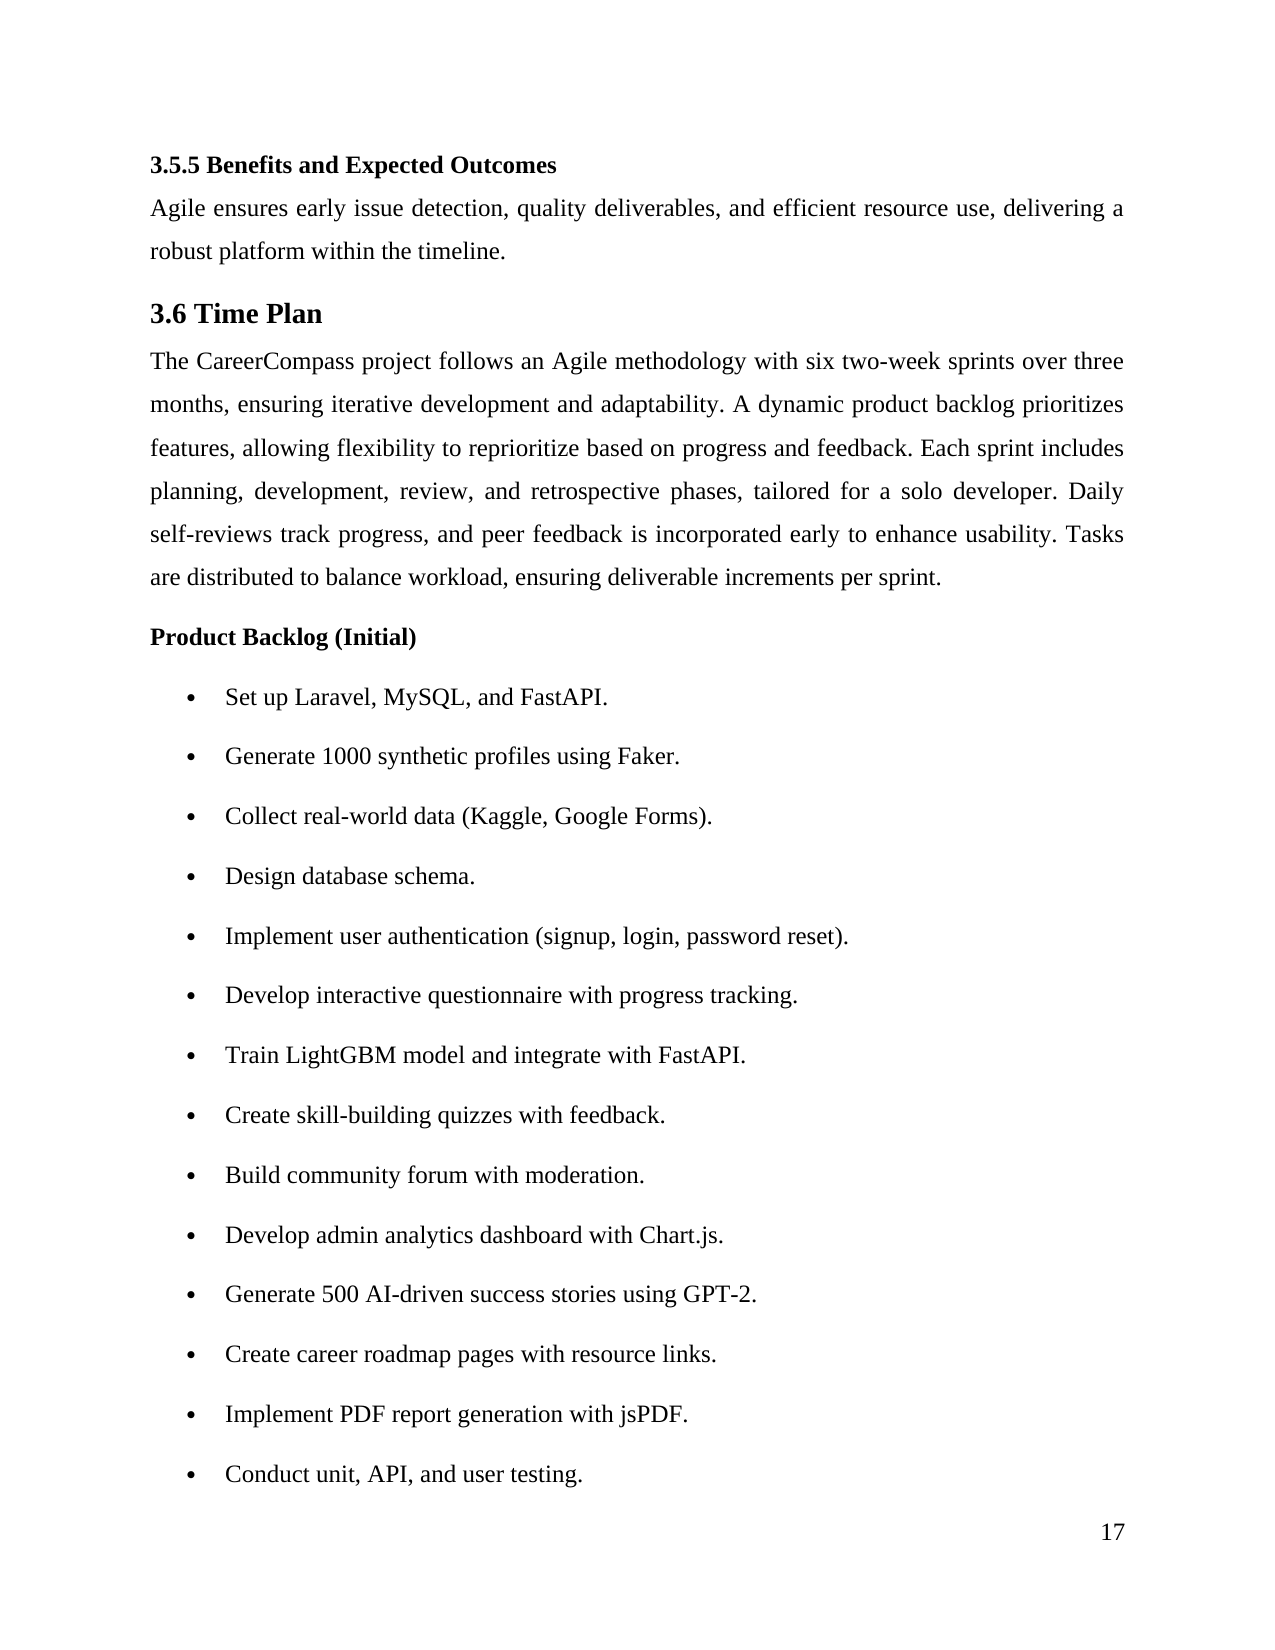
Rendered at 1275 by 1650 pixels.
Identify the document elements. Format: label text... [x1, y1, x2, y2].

list Generate 1000 synthetic profiles using Faker. [187, 741, 1125, 770]
list Develop interactive questionnaire with progress tracking. [187, 981, 1125, 1009]
list Develop admin analytics dashboard with Chart.js. [187, 1220, 1125, 1248]
list Generate 500 AI-driven success stories using GPT-2. [187, 1279, 1125, 1308]
text Agile ensures early issue detection, quality deliverables, and efficient resource use, delivering a robust platform within the timeline. [150, 193, 1125, 265]
text The CareerCompass project follows an Agile methodology with six two-week sprints over three months, ensuring iterative development and adaptability. A dynamic product backlog prioritizes features, allowing flexibility to reprioritize based on progress and feedback. Each sprint includes planning, development, review, and retrospective phases, tailored for a solo developer. Daily self-reviews track progress, and peer feedback is incorporated early to enhance usability. Tasks are distributed to balance workload, ensuring deliverable increments per sprint. [150, 346, 1125, 591]
subtitle 3.6 Time Plan [150, 296, 1125, 329]
list Set up Laravel, MySQL, and FastAPI. [187, 682, 1125, 710]
list Conduct unit, API, and user testing. [187, 1459, 1125, 1488]
list Implement PDF report generation with jsPDF. [187, 1399, 1125, 1428]
list Train LightGBM model and integrate with FastAPI. [187, 1040, 1125, 1069]
list Implement user authentication (signup, login, password reset). [187, 921, 1125, 949]
subtitle 3.5.5 Benefits and Expected Outcomes [150, 150, 1125, 179]
list Create skill-building quizzes with feedback. [187, 1100, 1125, 1129]
list Create career roadmap pages with resource links. [187, 1339, 1125, 1368]
text Product Backlog (Initial) [150, 622, 1125, 651]
list Build community forum with moderation. [187, 1160, 1125, 1189]
list Collect real-world data (Kaggle, Google Forms). [187, 801, 1125, 830]
list Design database schema. [187, 861, 1125, 890]
